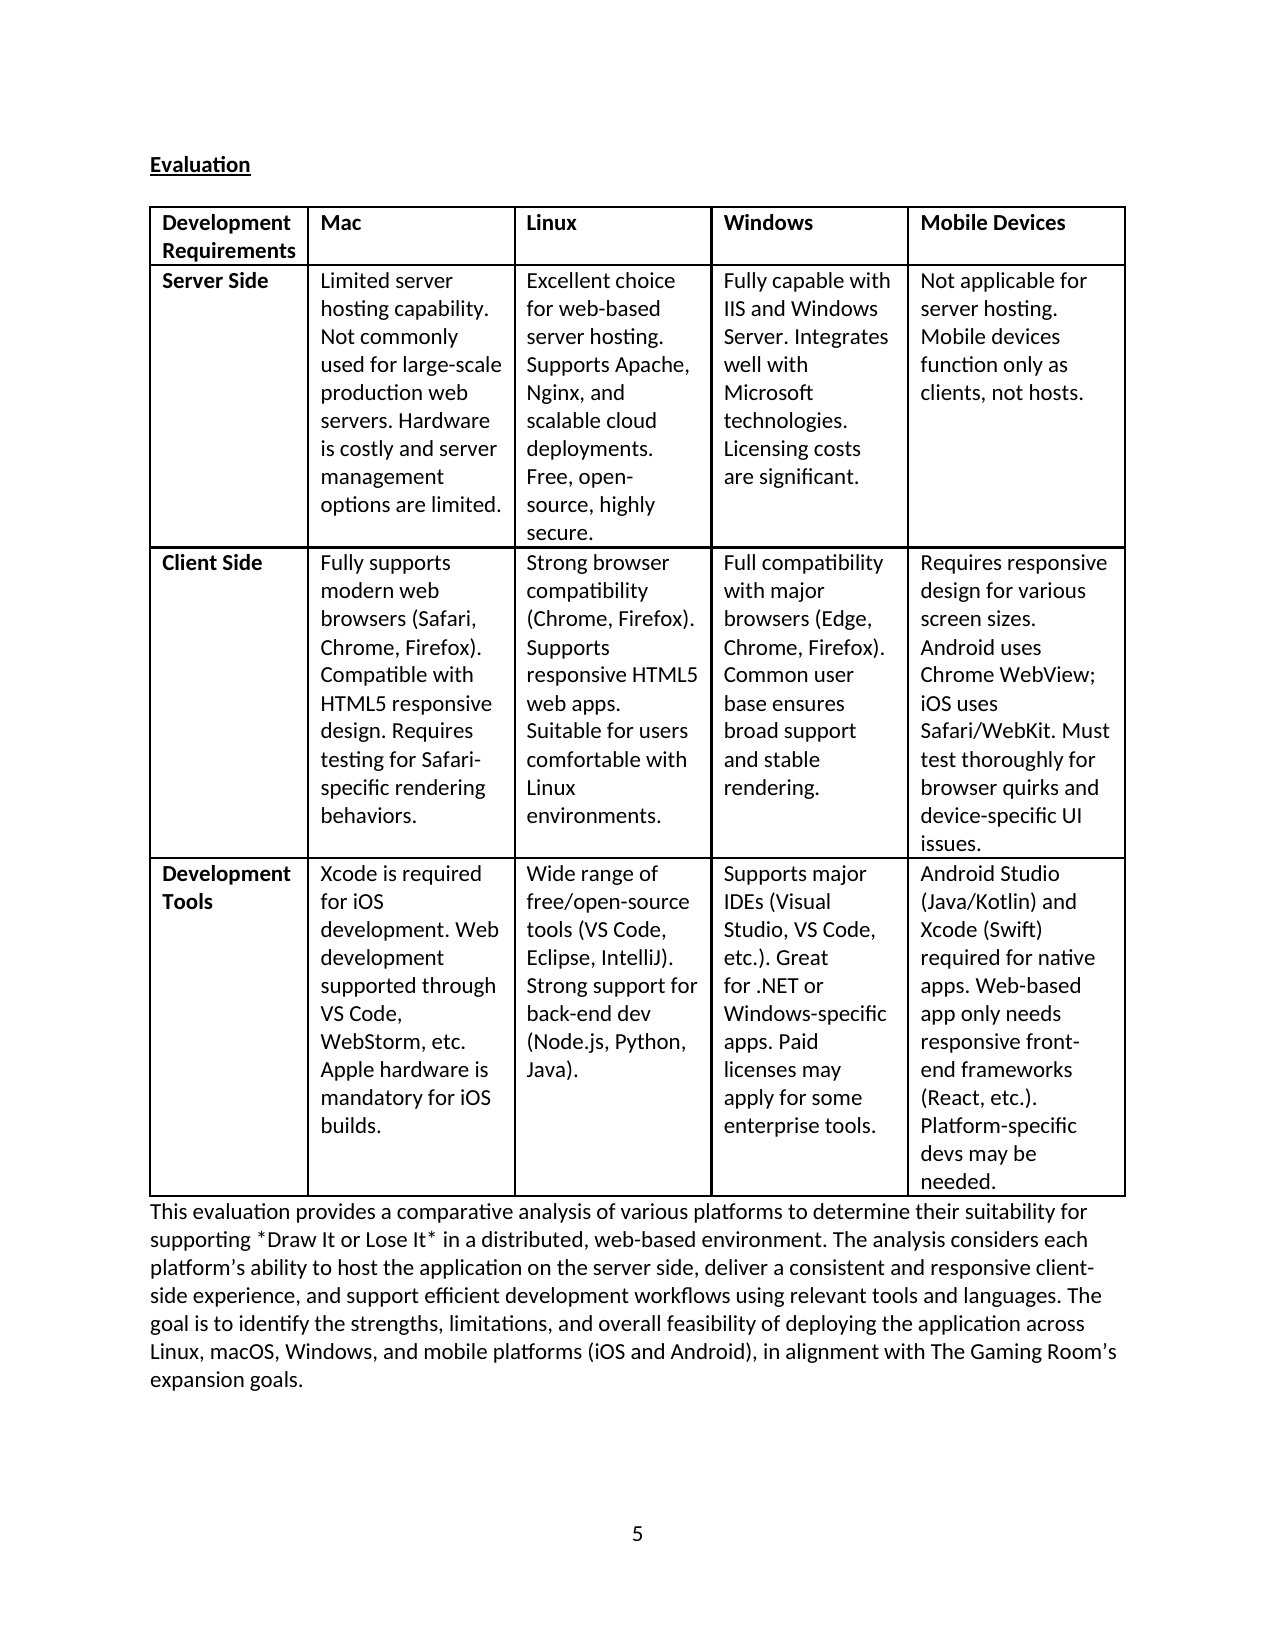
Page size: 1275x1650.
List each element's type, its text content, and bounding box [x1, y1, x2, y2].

table_cell Supports major IDEs (Visual Studio, VS Code, etc.). Great for .NET or Windows-specific apps. Paid licenses may apply for some enterprise tools. [713, 859, 907, 1195]
table_cell Xcode is required for iOS development. Web development supported through VS Code, WebStorm, etc. Apple hardware is mandatory for iOS builds. [309, 859, 514, 1195]
table_cell Android Studio (Java/Kotlin) and Xcode (Swift) required for native apps. Web-based app only needs responsive front-end frameworks (React, etc.). Platform-specific devs may be needed. [909, 859, 1124, 1195]
subtitle Evaluation [150, 150, 1125, 178]
table_cell Fully capable with IIS and Windows Server. Integrates well with Microsoft technologies. Licensing costs are significant. [713, 266, 907, 546]
table_header Windows [713, 208, 907, 264]
table_cell Development Tools [151, 859, 307, 1195]
text This evaluation provides a comparative analysis of various platforms to determine their suitability for supporting *Draw It or Lose It* in a distributed, web-based environment. The analysis considers each platform’s ability to host the application on the server side, deliver a consistent and responsive client-side experience, and support efficient development workflows using relevant tools and languages. The goal is to identify the strengths, limitations, and overall feasibility of deploying the application across Linux, macOS, Windows, and mobile platforms (iOS and Android), in alignment with The Gaming Room’s expansion goals. [150, 1197, 1125, 1393]
table_cell Not applicable for server hosting. Mobile devices function only as clients, not hosts. [909, 266, 1124, 546]
table_header Linux [516, 208, 710, 264]
table_header Development Requirements [151, 208, 307, 264]
table_cell Requires responsive design for various screen sizes. Android uses Chrome WebView; iOS uses Safari/WebKit. Must test thoroughly for browser quirks and device-specific UI issues. [909, 549, 1124, 857]
table_cell Full compatibility with major browsers (Edge, Chrome, Firefox). Common user base ensures broad support and stable rendering. [713, 549, 907, 857]
table_cell Excellent choice for web-based server hosting. Supports Apache, Nginx, and scalable cloud deployments. Free, open-source, highly secure. [516, 266, 710, 546]
table_header Mobile Devices [909, 208, 1124, 264]
table_cell Wide range of free/open-source tools (VS Code, Eclipse, IntelliJ). Strong support for back-end dev (Node.js, Python, Java). [516, 859, 710, 1195]
table_cell Limited server hosting capability. Not commonly used for large-scale production web servers. Hardware is costly and server management options are limited. [309, 266, 514, 546]
table_cell Fully supports modern web browsers (Safari, Chrome, Firefox). Compatible with HTML5 responsive design. Requires testing for Safari-specific rendering behaviors. [309, 549, 514, 857]
table_cell Client Side [151, 549, 307, 857]
table_cell Strong browser compatibility (Chrome, Firefox). Supports responsive HTML5 web apps. Suitable for users comfortable with Linux environments. [516, 549, 710, 857]
table_header Mac [309, 208, 514, 264]
table_cell Server Side [151, 266, 307, 546]
